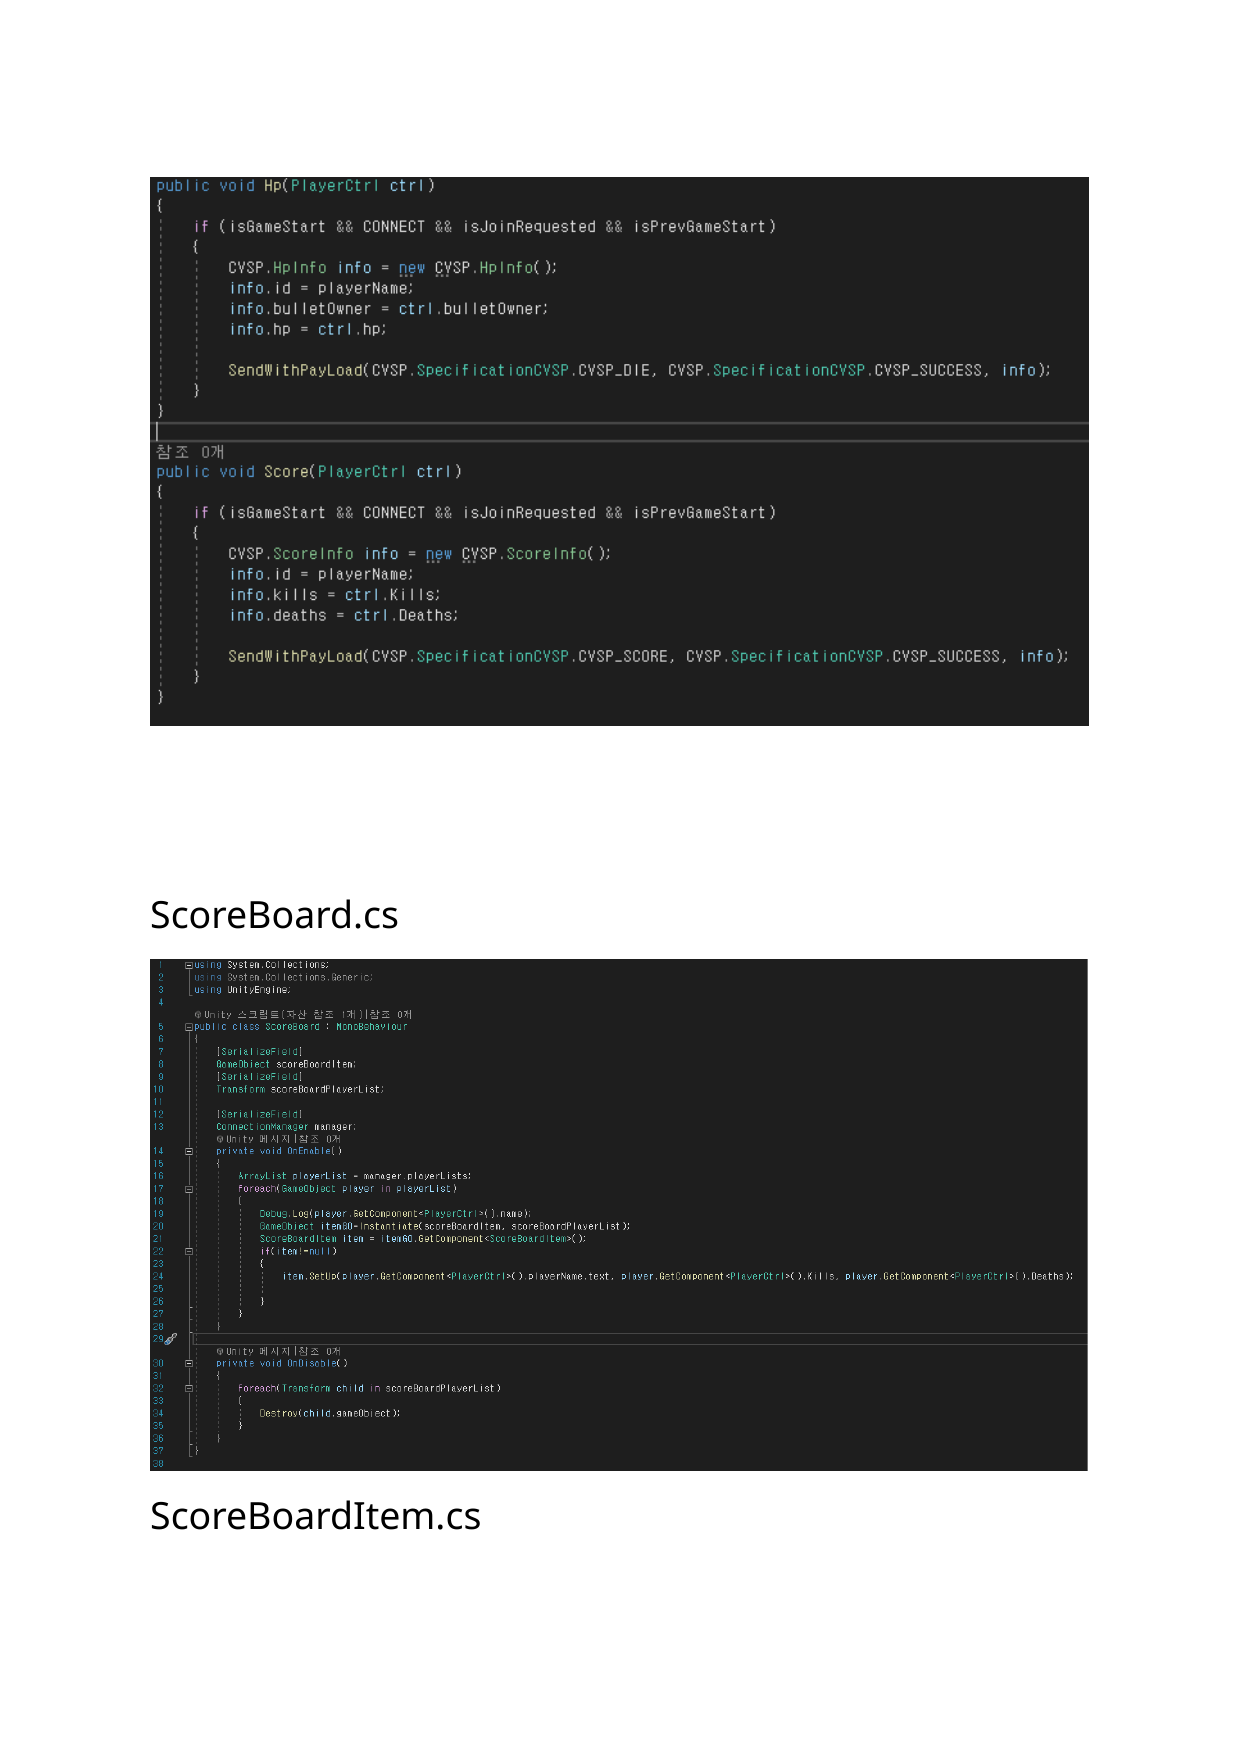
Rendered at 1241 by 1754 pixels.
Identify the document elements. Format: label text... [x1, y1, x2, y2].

picture [150, 177, 1089, 726]
text ScoreBoard.cs [150, 888, 1090, 939]
picture [150, 959, 1088, 1471]
text ScoreBoardItem.cs [150, 1489, 1090, 1541]
